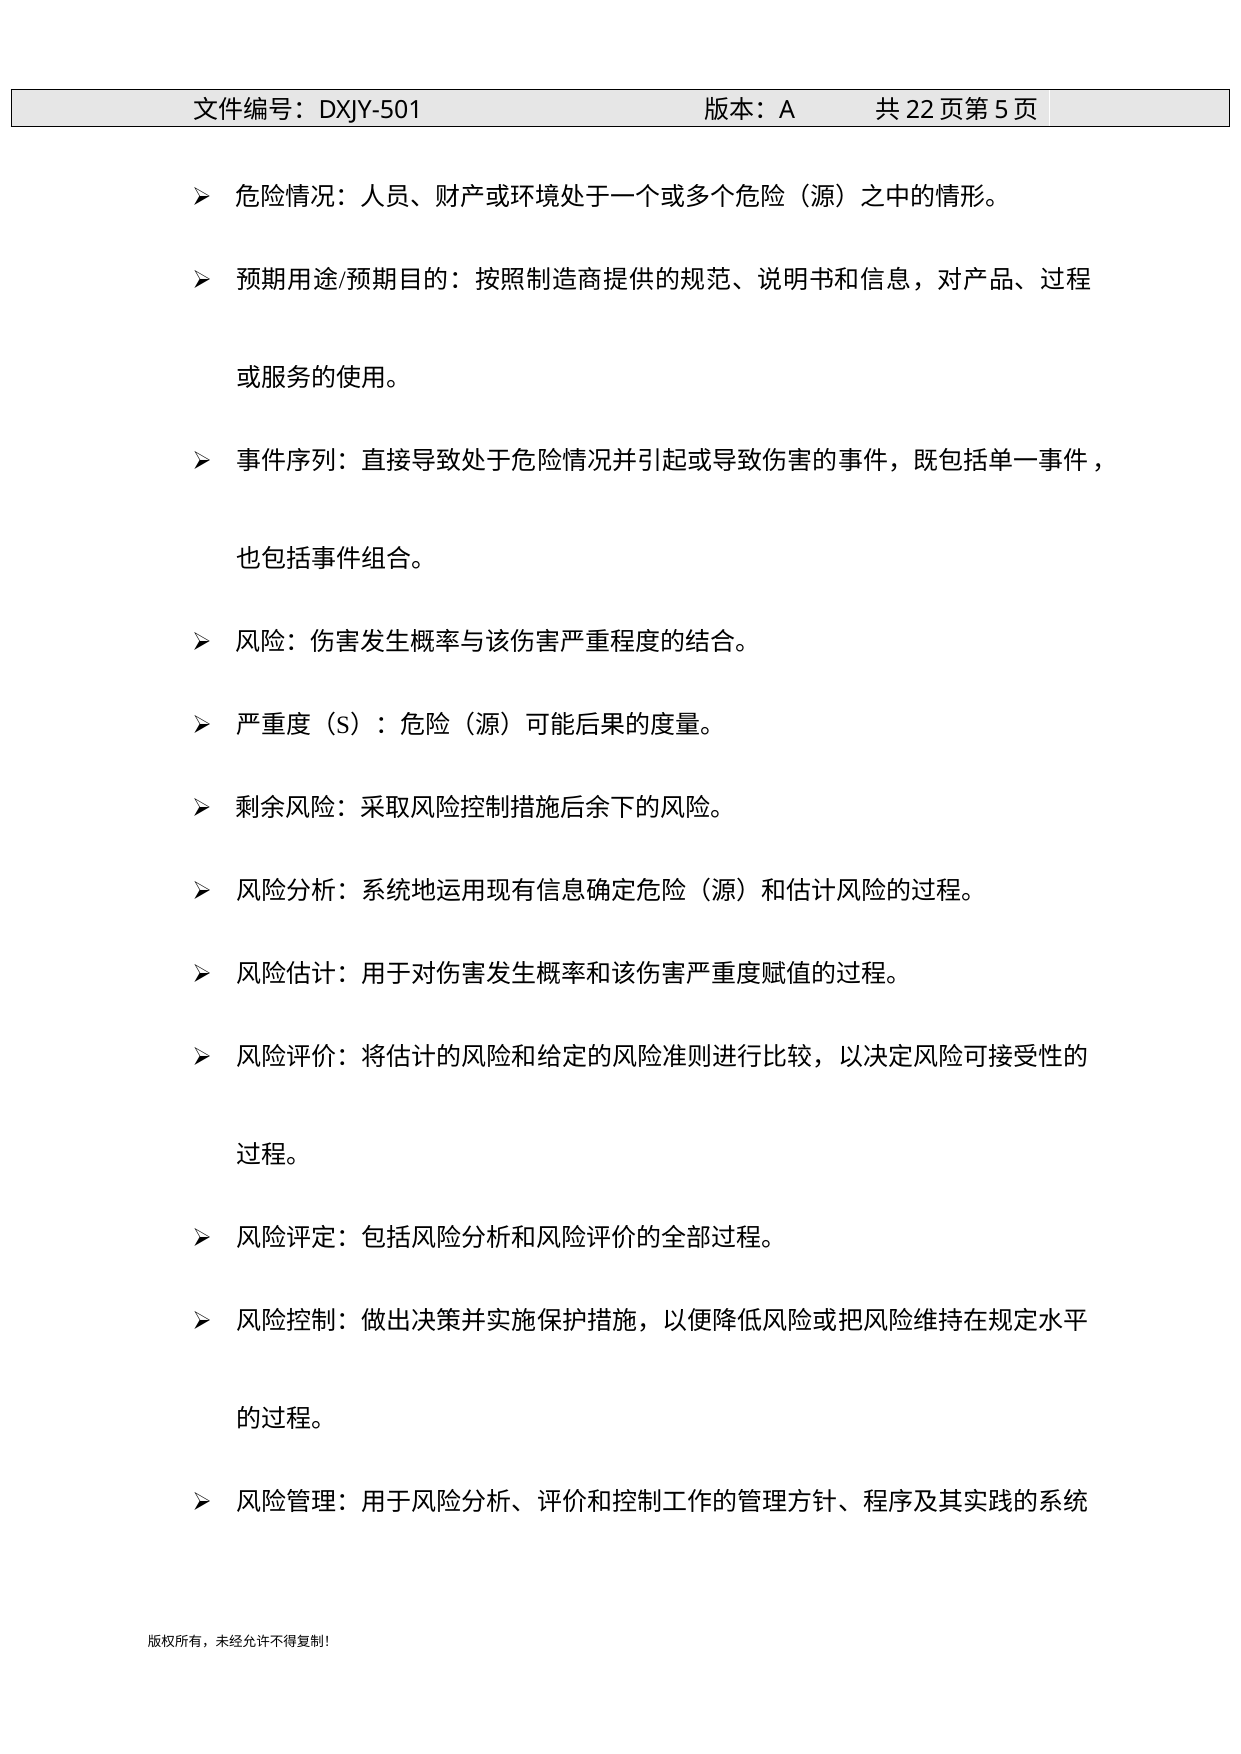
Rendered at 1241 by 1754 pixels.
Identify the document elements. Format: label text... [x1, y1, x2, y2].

list 风险评定：包括风险分析和风险评价的全部过程。 [192, 1203, 1092, 1268]
list 风险：伤害发生概率与该伤害严重程度的结合。 [192, 607, 1092, 672]
list 预期用途/预期目的：按照制造商提供的规范、说明书和信息，对产品、过程或服务的使用。 [192, 246, 1092, 408]
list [192, 1467, 1092, 1532]
list 风险估计：用于对伤害发生概率和该伤害严重度赋值的过程。 [192, 939, 1092, 1004]
list 严重度（S）：危险（源）可能后果的度量。 [192, 690, 1092, 755]
list 风险评价：将估计的风险和给定的风险准则进行比较，以决定风险可接受性的过程。 [192, 1022, 1092, 1185]
list 危险情况：人员、财产或环境处于一个或多个危险（源）之中的情形。 [192, 162, 1092, 227]
list 事件序列：直接导致处于危险情况并引起或导致伤害的事件，既包括单一事件，也包括事件组合。 [192, 426, 1092, 589]
list 风险分析：系统地运用现有信息确定危险（源）和估计风险的过程。 [192, 856, 1092, 921]
list 风险控制：做出决策并实施保护措施，以便降低风险或把风险维持在规定水平的过程。 [192, 1286, 1092, 1449]
list 剩余风险：采取风险控制措施后余下的风险。 [192, 773, 1092, 838]
